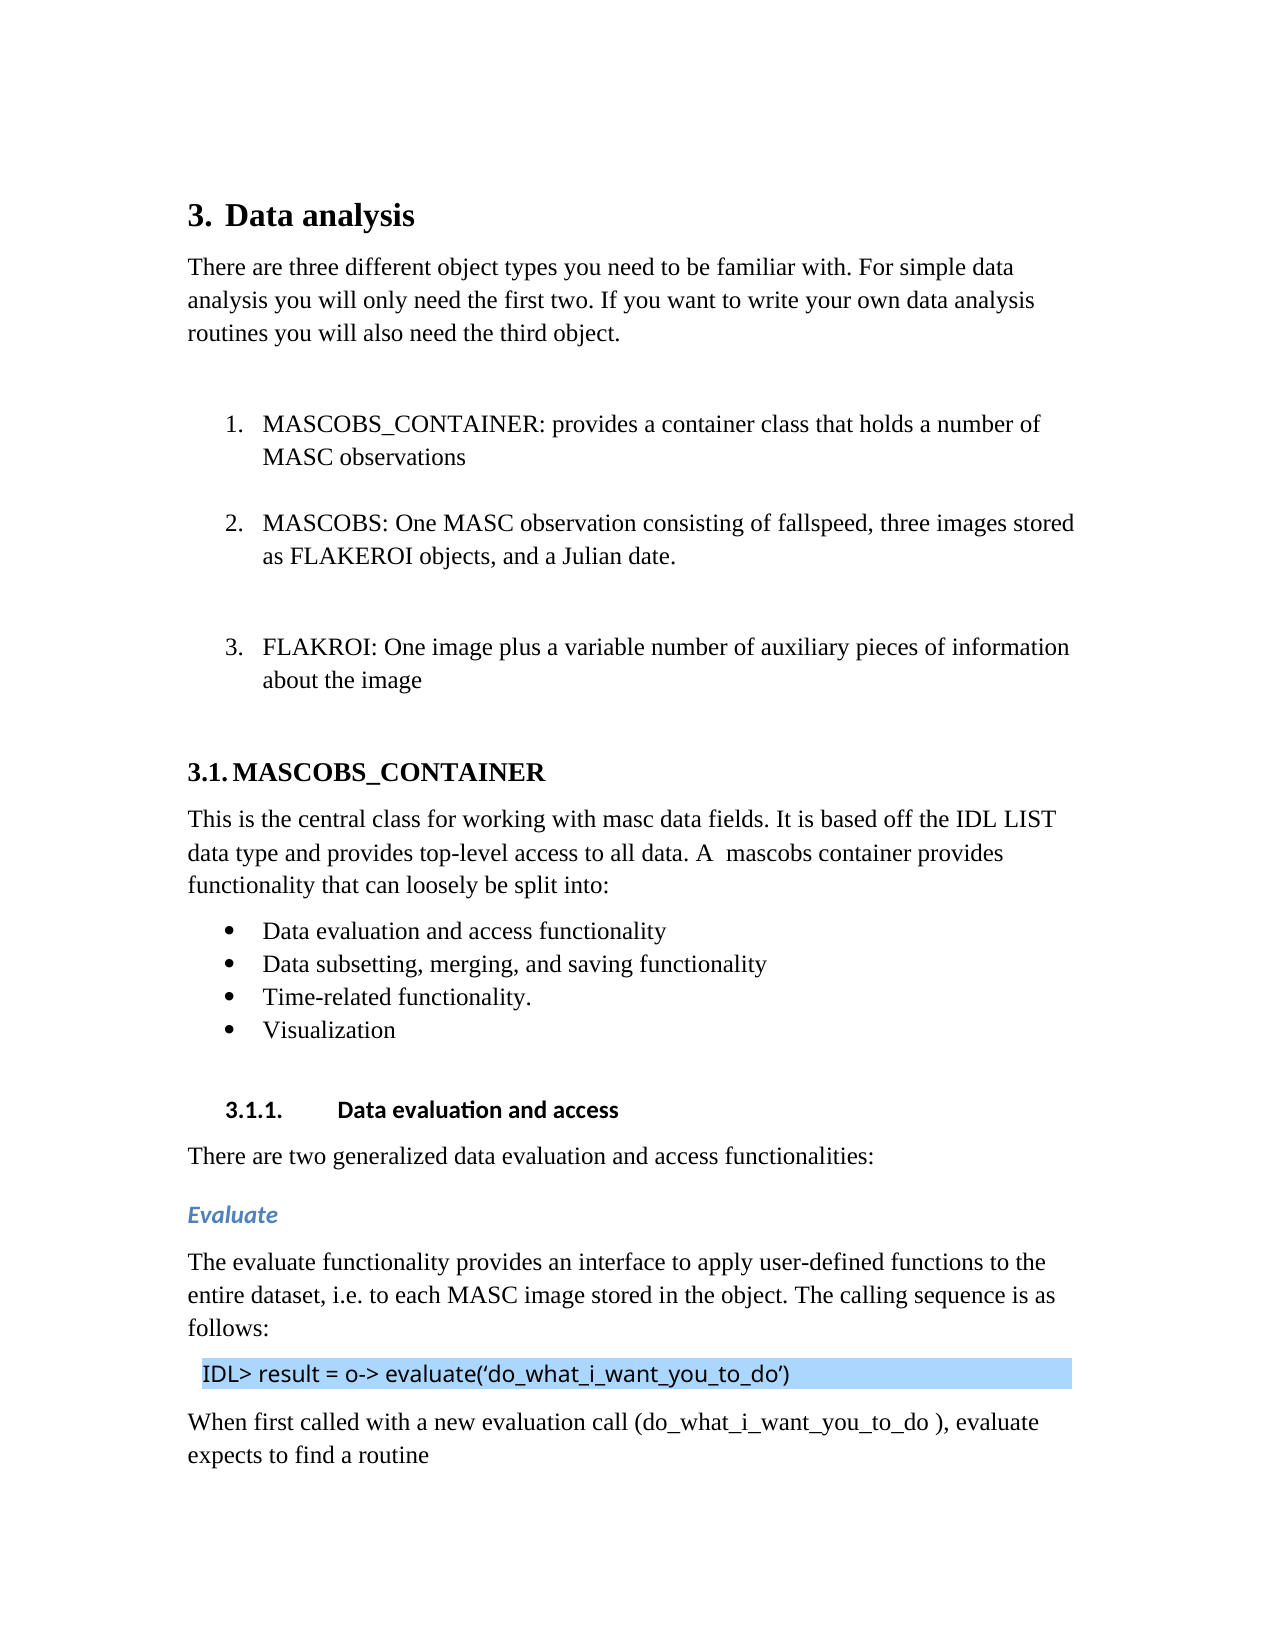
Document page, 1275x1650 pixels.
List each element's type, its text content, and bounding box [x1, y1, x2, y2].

list Time-related functionality. [225, 982, 1087, 1011]
list MASCOBS: One MASC observation consisting of fallspeed, three images stored as FLAKEROI objects, and a Julian date. [225, 508, 1087, 570]
subtitle Data analysis [187, 196, 1087, 234]
text The evaluate functionality provides an interface to apply user-defined functions to the entire dataset, i.e. to each MASC image stored in the object. The calling sequence is as follows: [187, 1247, 1087, 1342]
list Data subsetting, merging, and saving functionality [225, 949, 1087, 978]
subtitle Data evaluation and access [225, 1094, 1087, 1124]
text When first called with a new evaluation call (do_what_i_want_you_to_do ), evaluate expects to find a routine [187, 1407, 1087, 1468]
subtitle MASCOBS_CONTAINER [187, 756, 1087, 787]
text There are three different object types you need to be familiar with. For simple data analysis you will only need the first two. If you want to write your own data analysis routines you will also need the third object. [187, 252, 1087, 347]
list Data evaluation and access functionality [225, 916, 1087, 945]
text There are two generalized data evaluation and access functionalities: [187, 1141, 1087, 1170]
text IDL> result = o-> evaluate(‘do_what_i_want_you_to_do’) [202, 1358, 1072, 1389]
list FLAKROI: One image plus a variable number of auxiliary pieces of information about the image [225, 632, 1087, 694]
list Visualization [225, 1015, 1087, 1044]
list MASCOBS_CONTAINER: provides a container class that holds a number of MASC observations [225, 409, 1087, 471]
text This is the central class for working with masc data fields. It is based off the IDL LIST data type and provides top-level access to all data. A mascobs container provides functionality that can loosely be split into: [187, 804, 1087, 899]
subtitle Evaluate [187, 1199, 1087, 1230]
